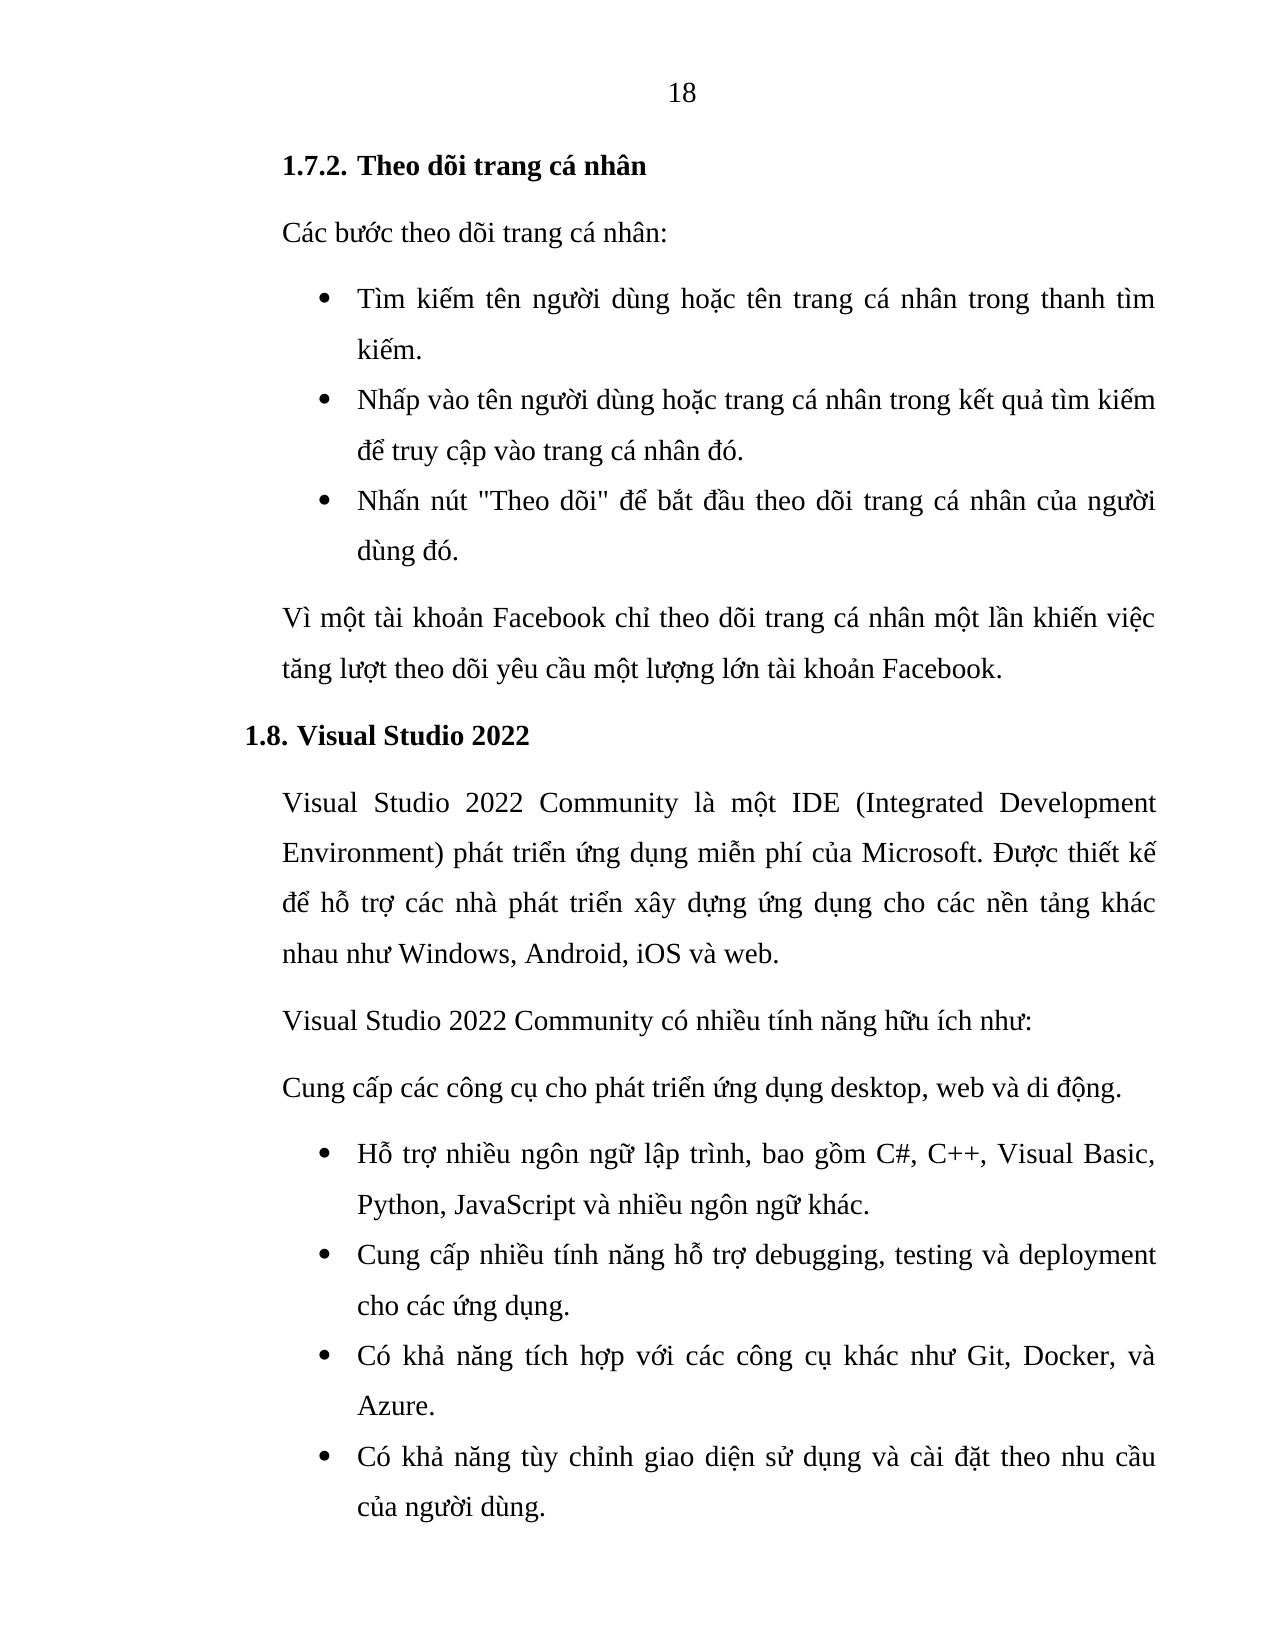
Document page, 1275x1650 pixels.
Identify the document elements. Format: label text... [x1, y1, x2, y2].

text Visual Studio 2022 Community có nhiều tính năng hữu ích như: [282, 1003, 1157, 1036]
list Tìm kiếm tên người dùng hoặc tên trang cá nhân trong thanh tìm kiếm. [319, 282, 1157, 366]
text Vì một tài khoản Facebook chỉ theo dõi trang cá nhân một lần khiến việc tăng lượt theo dõi yêu cầu một lượng lớn tài khoản Facebook. [282, 601, 1157, 684]
list Nhấp vào tên người dùng hoặc trang cá nhân trong kết quả tìm kiếm để truy cập vào trang cá nhân đó. [319, 382, 1157, 466]
list Có khả năng tùy chỉnh giao diện sử dụng và cài đặt theo nhu cầu của người dùng. [319, 1439, 1157, 1523]
list Visual Studio 2022 [244, 718, 1157, 751]
text Visual Studio 2022 Community là một IDE (Integrated Development Environment) phát triển ứng dụng miễn phí của Microsoft. Được thiết kế để hỗ trợ các nhà phát triển xây dựng ứng dụng cho các nền tảng khác nhau như Windows, Android, iOS và web. [282, 785, 1157, 969]
text Các bước theo dõi trang cá nhân: [282, 215, 1157, 248]
text Cung cấp các công cụ cho phát triển ứng dụng desktop, web và di động. [282, 1070, 1157, 1103]
list Có khả năng tích hợp với các công cụ khác như Git, Docker, và Azure. [319, 1338, 1157, 1422]
list Hỗ trợ nhiều ngôn ngữ lập trình, bao gồm C#, C++, Visual Basic, Python, JavaScript và nhiều ngôn ngữ khác. [319, 1137, 1157, 1221]
list Cung cấp nhiều tính năng hỗ trợ debugging, testing và deployment cho các ứng dụng. [319, 1237, 1157, 1321]
list Nhấn nút "Theo dõi" để bắt đầu theo dõi trang cá nhân của người dùng đó. [319, 483, 1157, 567]
list Theo dõi trang cá nhân [282, 148, 1157, 181]
